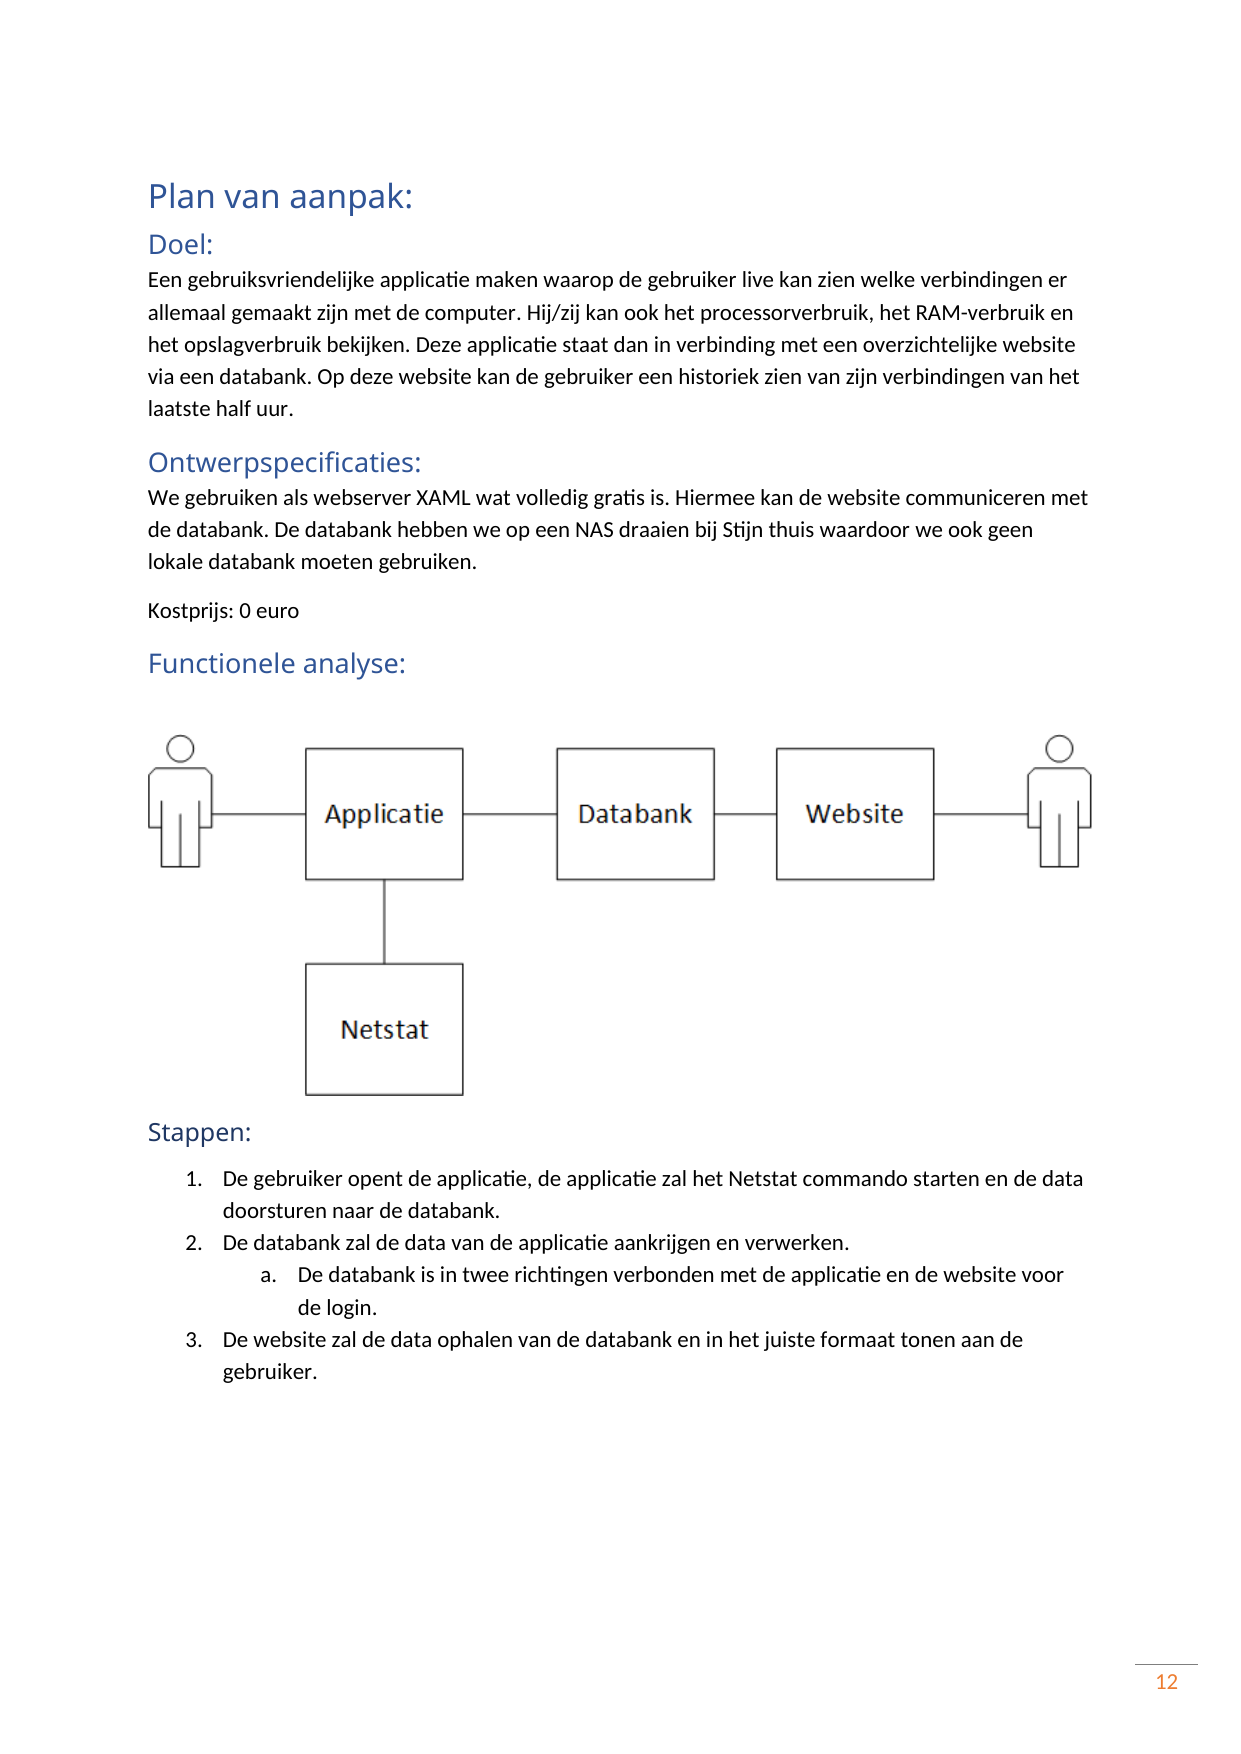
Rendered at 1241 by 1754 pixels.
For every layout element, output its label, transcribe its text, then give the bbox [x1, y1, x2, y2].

text We gebruiken als webserver XAML wat volledig gratis is. Hiermee kan de website communiceren met de databank. De databank hebben we op een NAS draaien bij Stijn thuis waardoor we ook geen lokale databank moeten gebruiken. [148, 483, 1093, 575]
list De website zal de data ophalen van de databank en in het juiste formaat tonen aan de gebruiker. [185, 1325, 1093, 1385]
subtitle Doel: [148, 226, 1093, 263]
list De databank zal de data van de applicatie aankrijgen en verwerken. [185, 1228, 1093, 1256]
subtitle Plan van aanpak: [148, 173, 1093, 218]
subtitle Ontwerpspecificaties: [148, 443, 1093, 480]
text Kostprijs: 0 euro [148, 596, 1093, 624]
subtitle Functionele analyse: [148, 645, 1093, 682]
text Een gebruiksvriendelijke applicatie maken waarop de gebruiker live kan zien welke verbindingen er allemaal gemaakt zijn met de computer. Hij/zij kan ook het processorverbruik, het RAM-verbruik en het opslagverbruik bekijken. Deze applicatie staat dan in verbinding met een overzichtelijke website via een databank. Op deze website kan de gebruiker een historiek zien van zijn verbindingen van het laatste half uur. [148, 266, 1093, 422]
list De gebruiker opent de applicatie, de applicatie zal het Netstat commando starten en de data doorsturen naar de databank. [185, 1164, 1093, 1224]
subtitle Stappen: [148, 1114, 1093, 1149]
list De databank is in twee richtingen verbonden met de applicatie en de website voor de login. [260, 1260, 1093, 1321]
picture [147, 734, 1093, 1096]
